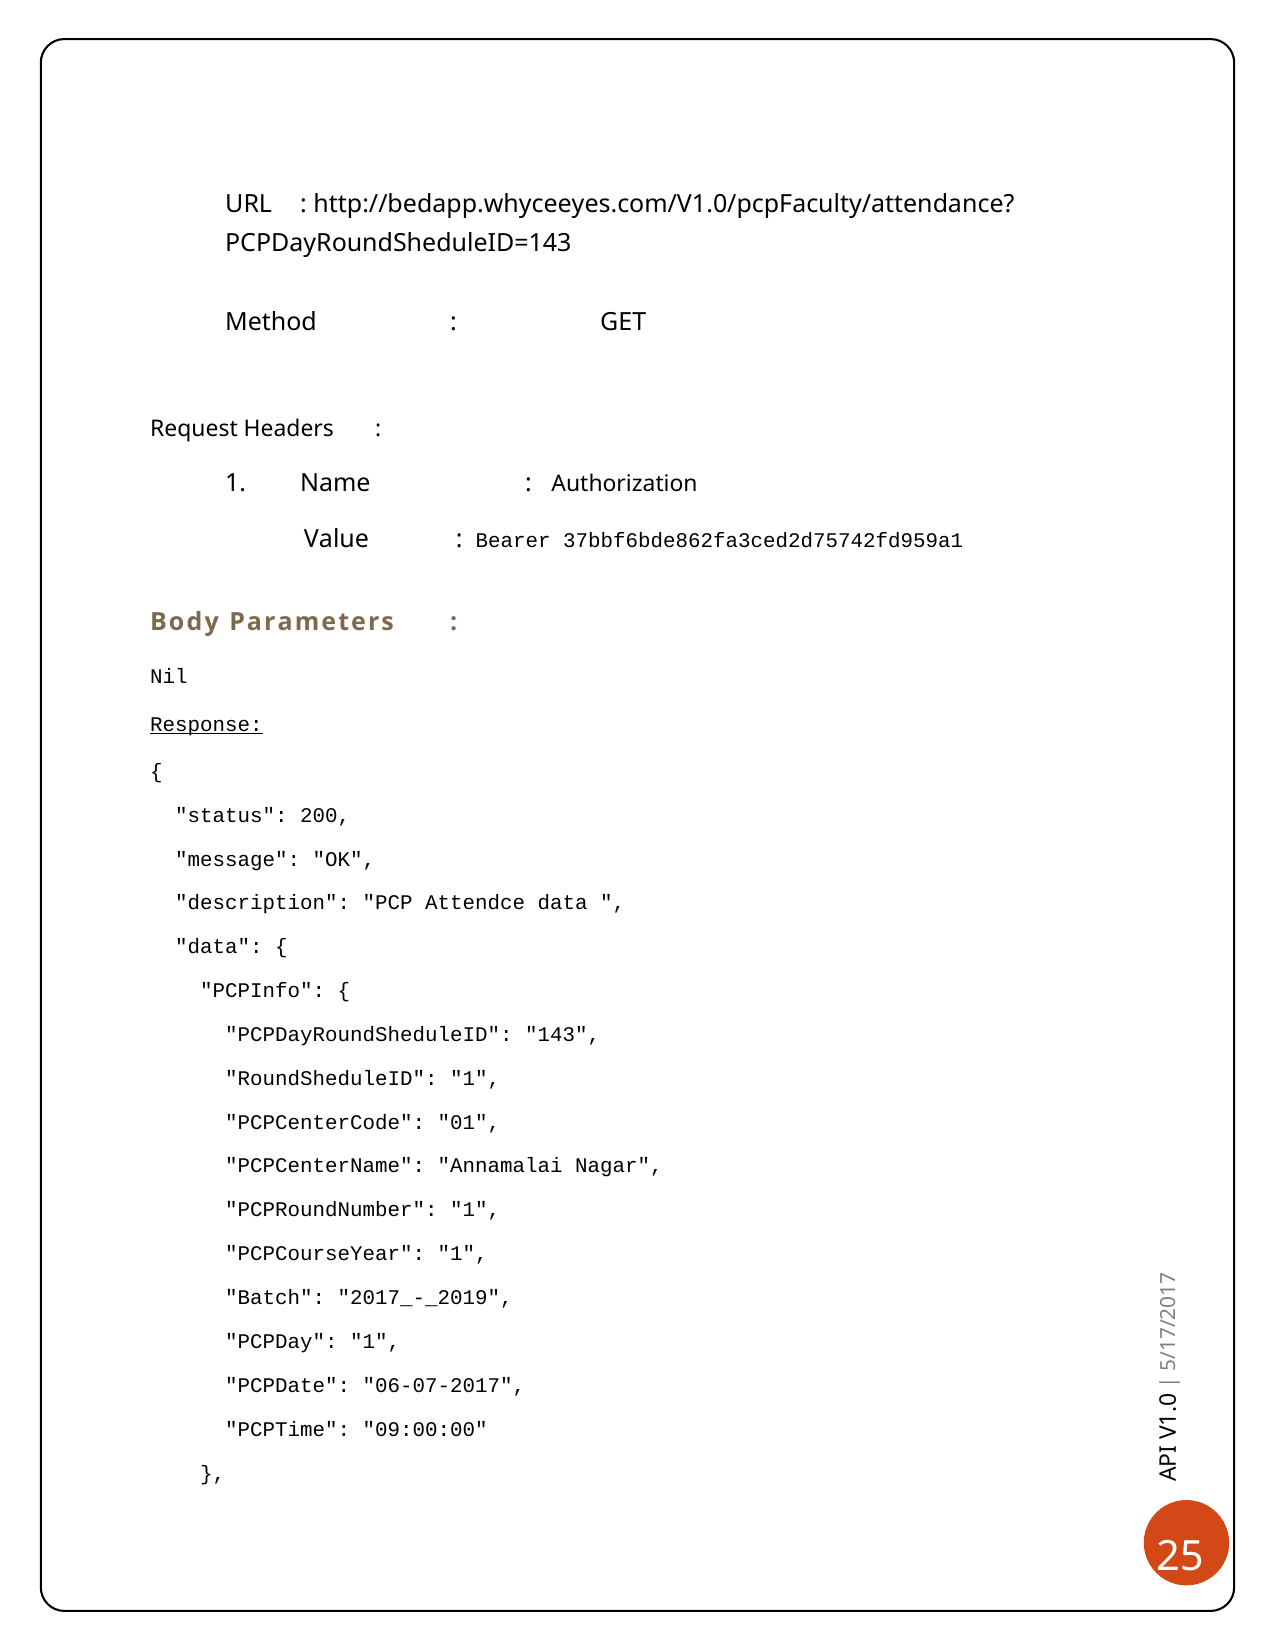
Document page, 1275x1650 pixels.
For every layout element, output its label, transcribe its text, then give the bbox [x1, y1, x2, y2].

text "PCPTime": "09:00:00" [150, 1419, 1125, 1442]
text "PCPCourseYear": "1", [150, 1243, 1125, 1267]
text "PCPDate": "06-07-2017", [150, 1375, 1125, 1398]
text "PCPCenterCode": "01", [150, 1112, 1125, 1135]
text "PCPDayRoundSheduleID": "143", [150, 1024, 1125, 1048]
list Name : Authorization [225, 465, 1125, 499]
list Method : GET [225, 303, 1125, 337]
text "RoundSheduleID": "1", [150, 1068, 1125, 1091]
text "PCPCenterName": "Annamalai Nagar", [150, 1156, 1125, 1179]
text "PCPDay": "1", [150, 1331, 1125, 1354]
text "message": "OK", [150, 848, 1125, 872]
text "status": 200, [150, 805, 1125, 828]
subtitle Body Parameters : [150, 603, 1125, 637]
text "Batch": "2017_-_2019", [150, 1287, 1125, 1311]
text "data": { [150, 936, 1125, 960]
text Response: [150, 713, 1125, 737]
list URL : http://bedapp.whyceeyes.com/V1.0/pcpFaculty/attendance?PCPDayRoundSheduleID=143 [225, 186, 1125, 259]
text Value : Bearer 37bbf6bde862fa3ced2d75742fd959a1 [150, 521, 1125, 555]
text "PCPInfo": { [150, 980, 1125, 1004]
text Request Headers : [150, 412, 1125, 443]
text "description": "PCP Attendce data ", [150, 892, 1125, 916]
text { [150, 761, 1125, 784]
text "PCPRoundNumber": "1", [150, 1199, 1125, 1223]
text Nil [150, 666, 1125, 690]
text }, [150, 1462, 1125, 1486]
